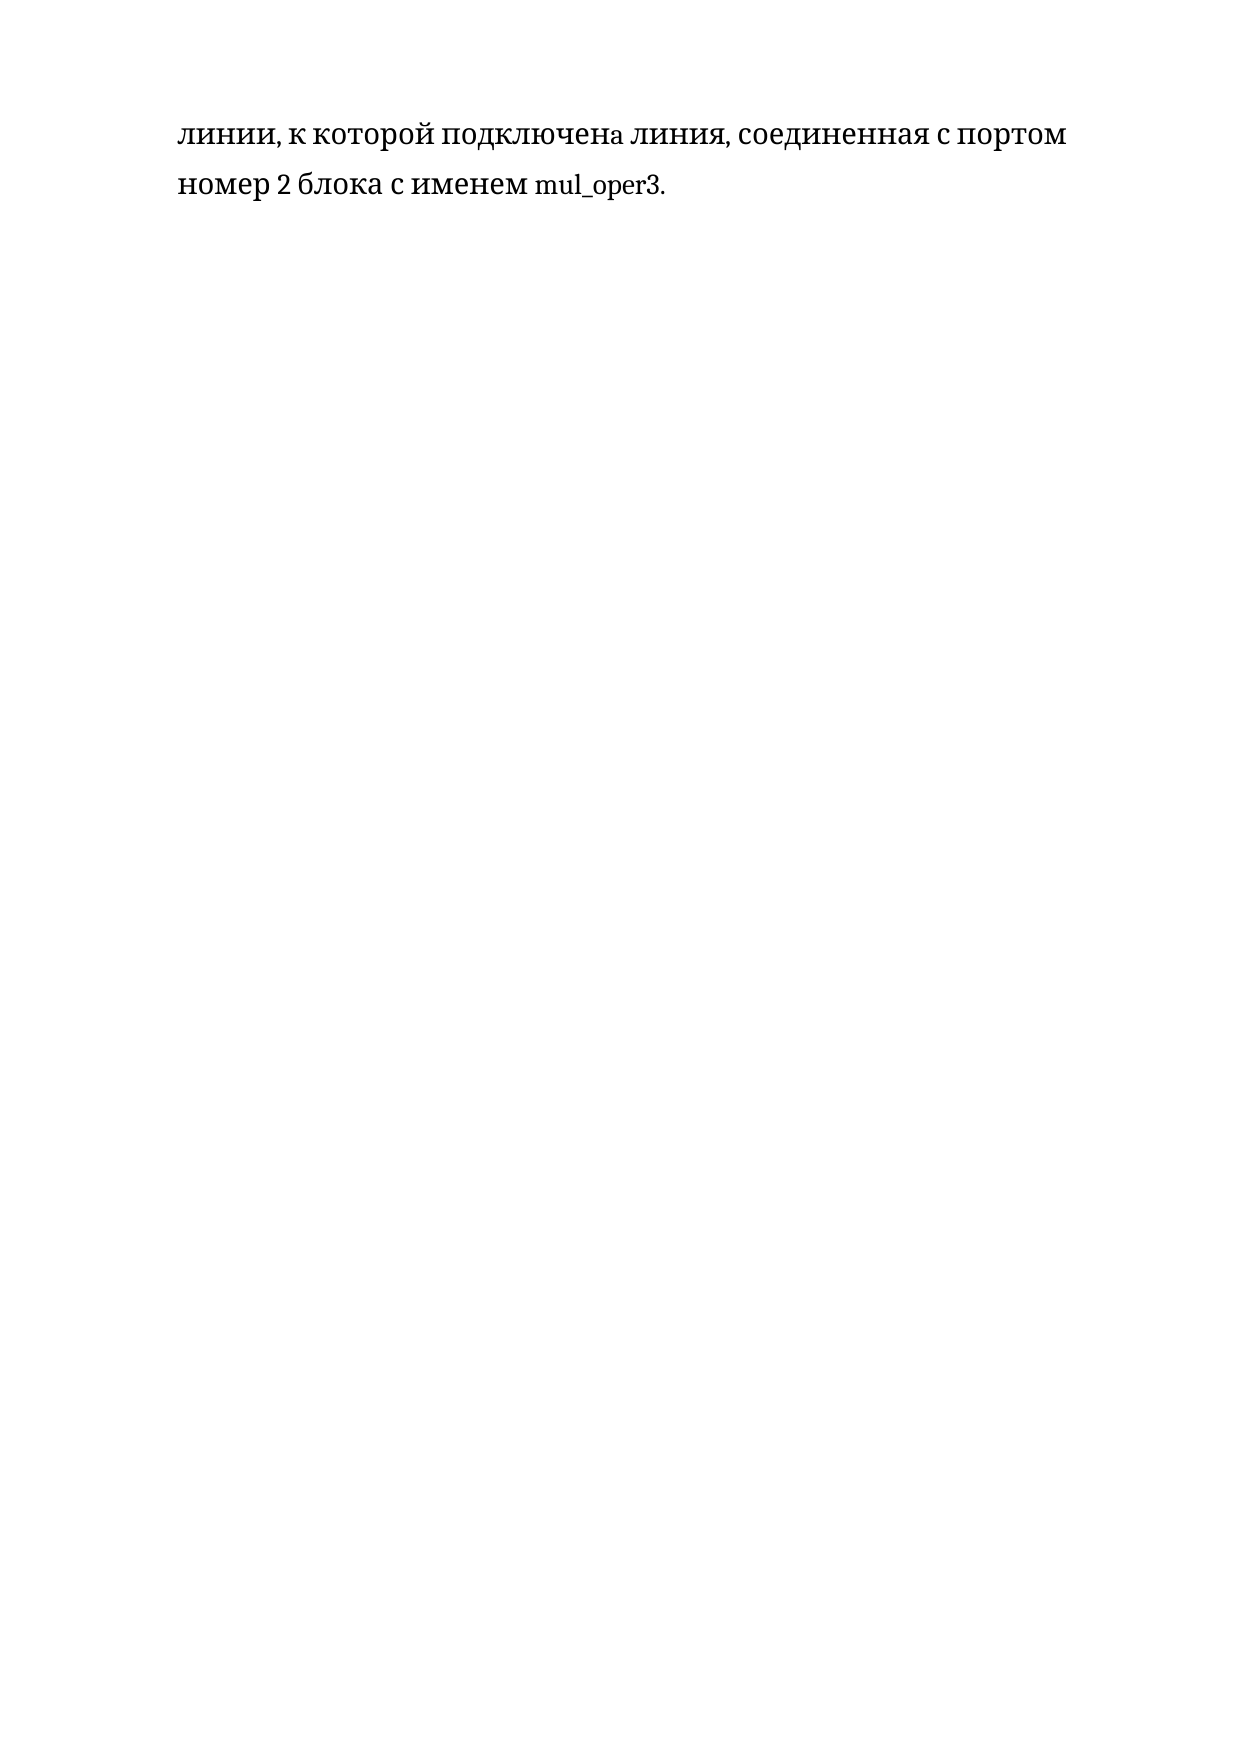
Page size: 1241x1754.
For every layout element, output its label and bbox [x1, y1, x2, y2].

text [177, 118, 1152, 202]
